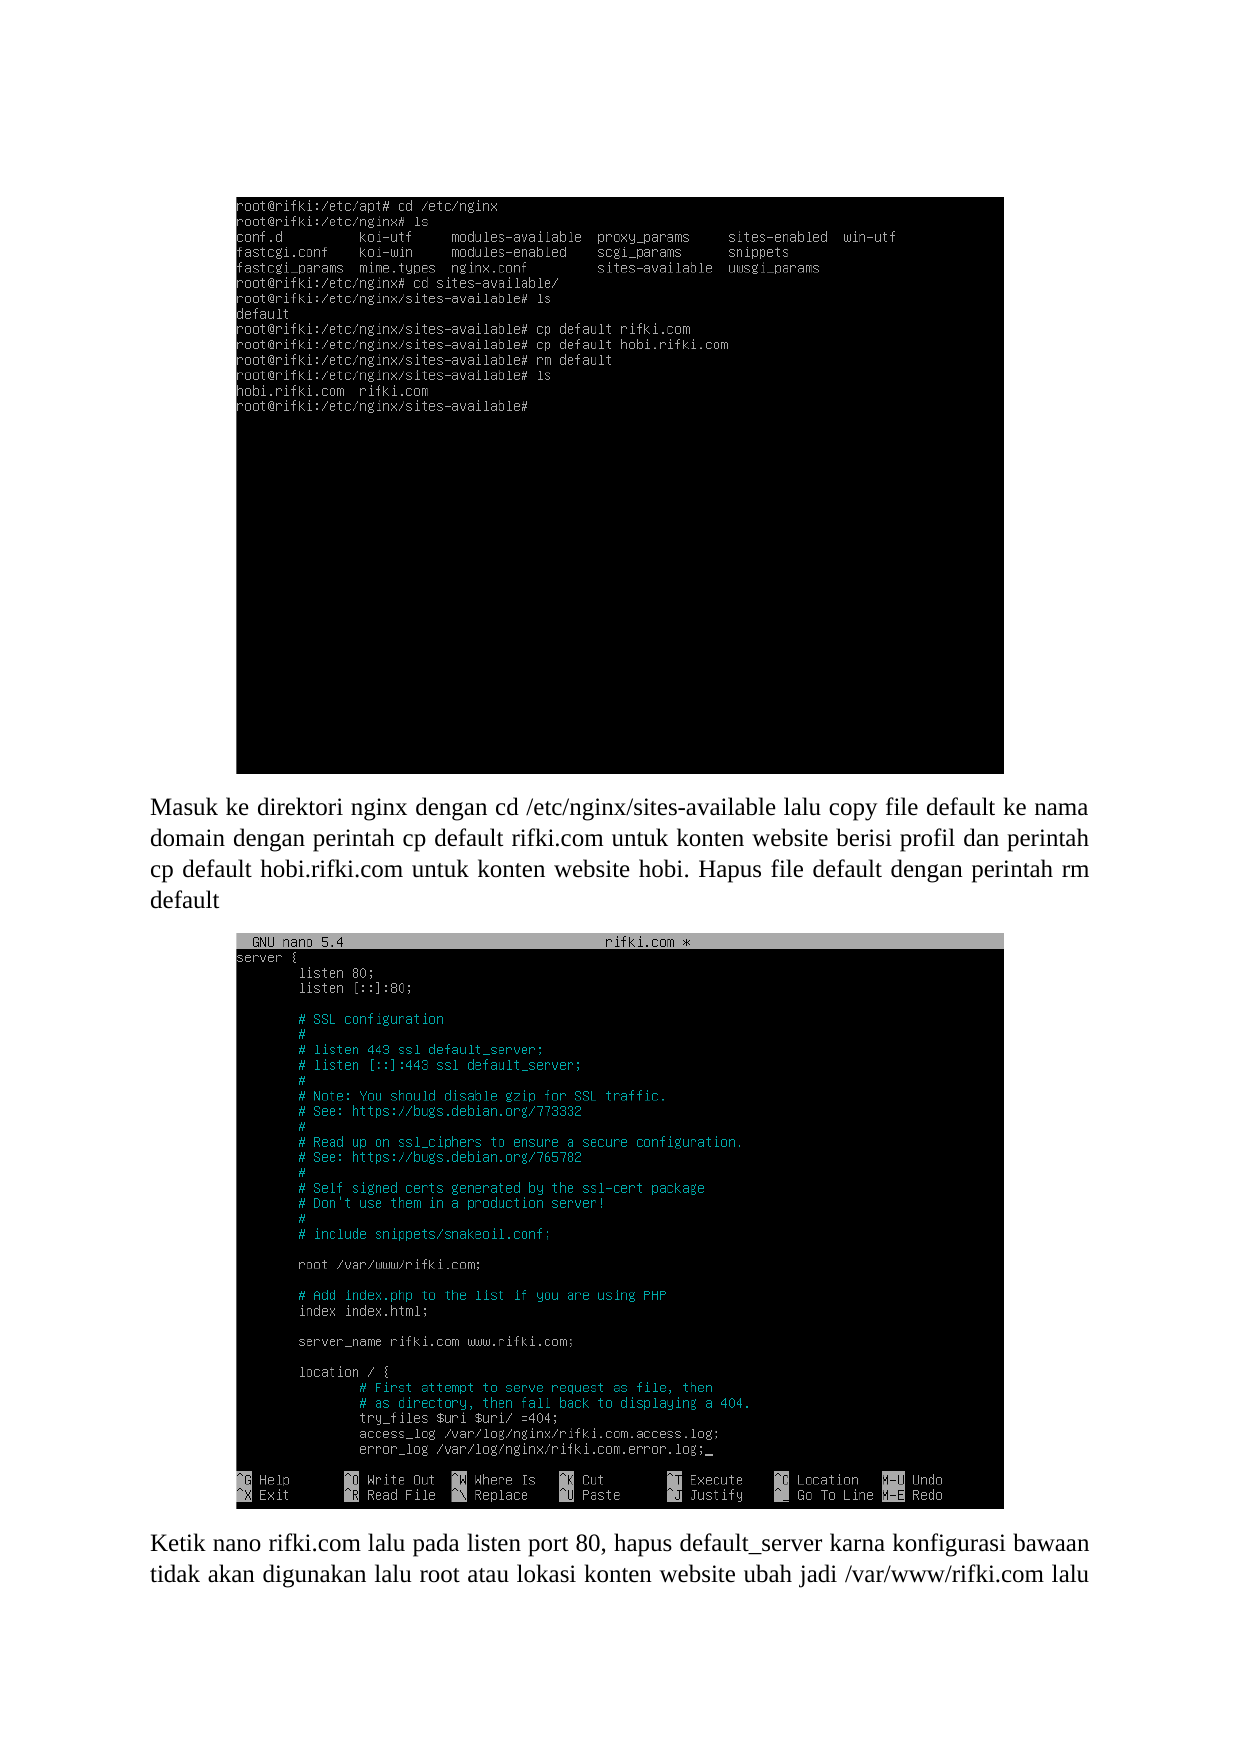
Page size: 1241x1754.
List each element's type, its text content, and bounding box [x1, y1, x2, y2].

text Masuk ke direktori nginx dengan cd /etc/nginx/sites-available lalu copy file default ke nama domain dengan perintah cp default rifki.com untuk konten website berisi profil dan perintah cp default hobi.rifki.com untuk konten website hobi. Hapus file default dengan perintah rm default [150, 792, 1090, 914]
picture [236, 197, 1004, 774]
picture [236, 933, 1004, 1509]
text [150, 1528, 1090, 1587]
